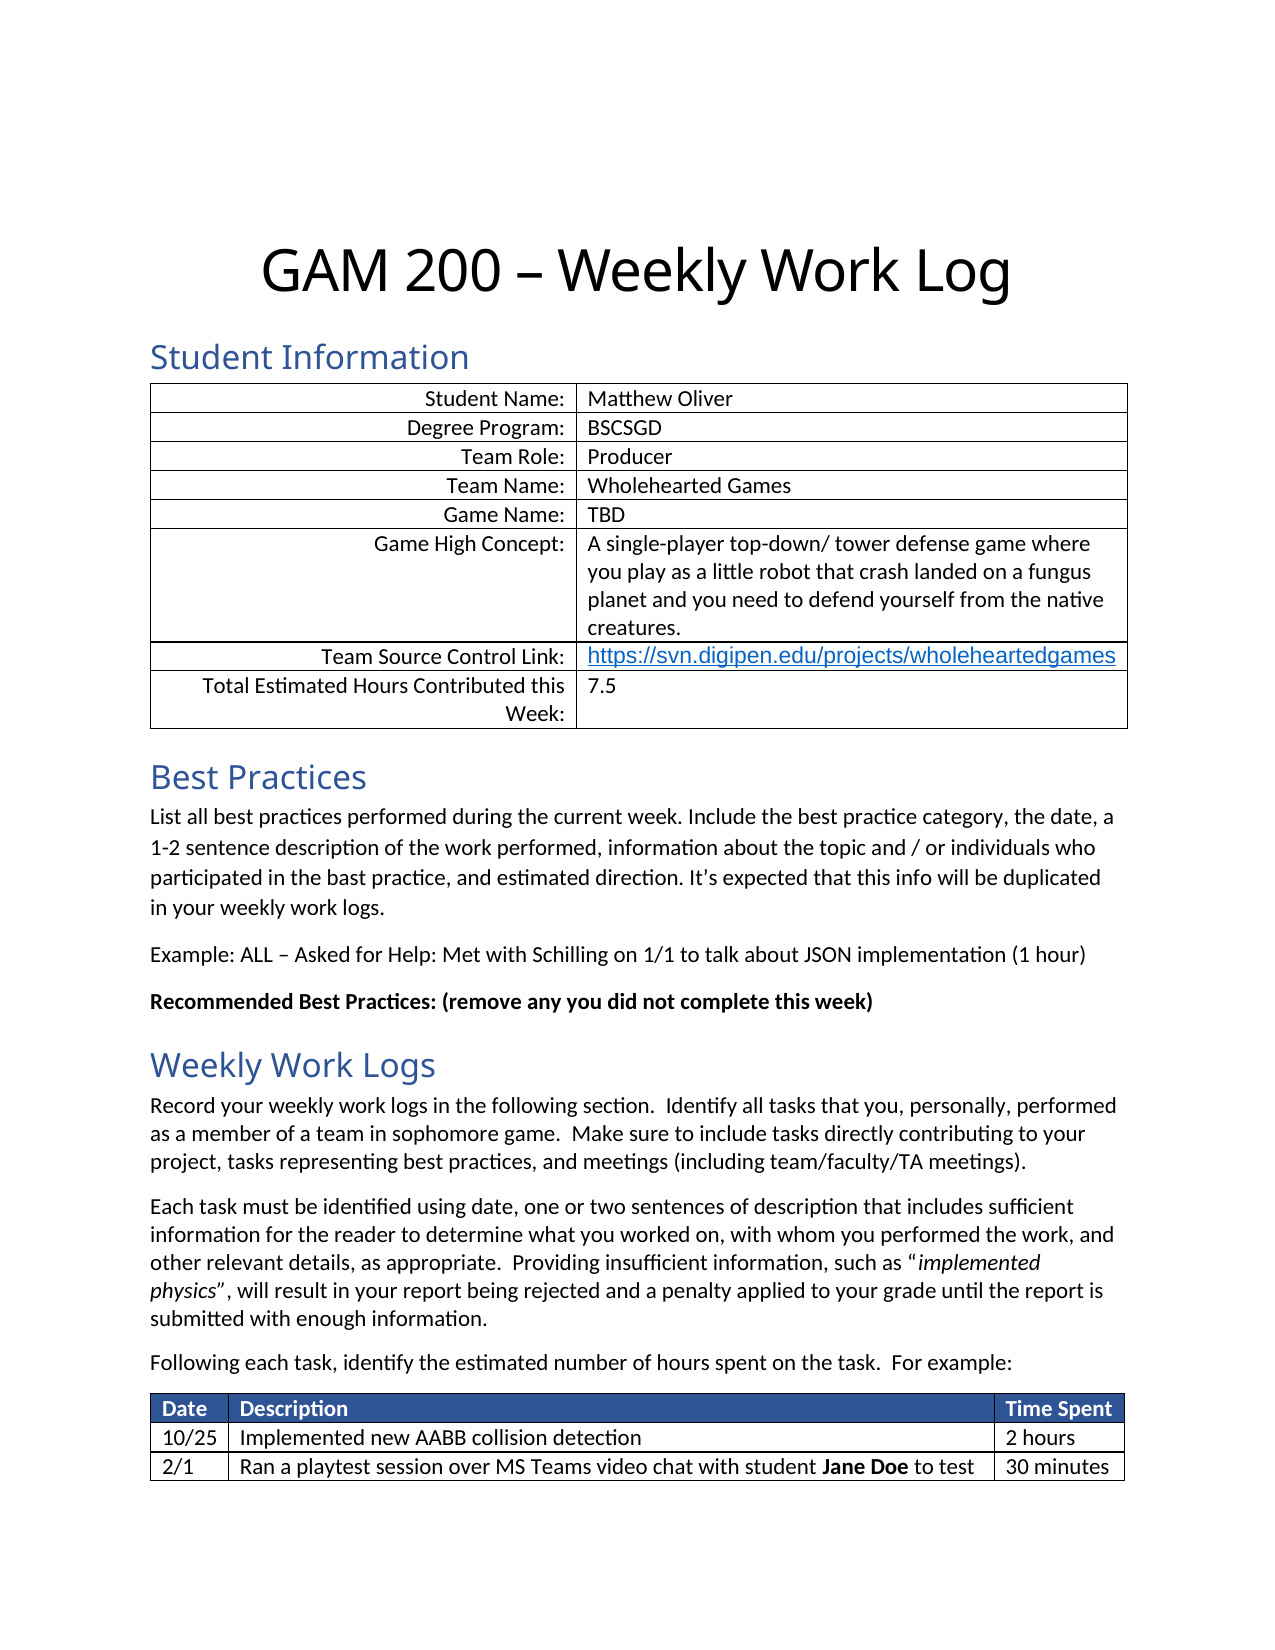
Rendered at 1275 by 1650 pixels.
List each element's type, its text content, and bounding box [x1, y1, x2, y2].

text Example: ALL – Asked for Help: Met with Schilling on 1/1 to talk about JSON implementation (1 hour) [150, 940, 1125, 968]
table_header Matthew Oliver [577, 384, 1127, 412]
table_cell TBD [577, 500, 1127, 528]
table_cell 2/1 [151, 1453, 228, 1480]
table_cell Degree Program: [151, 413, 576, 441]
table_cell Team Role: [151, 442, 576, 470]
subtitle Student Information [150, 334, 1125, 379]
text List all best practices performed during the current week. Include the best practice category, the date, a 1-2 sentence description of the work performed, information about the topic and / or individuals who participated in the bast practice, and estimated direction. It’s expected that this info will be duplicated in your weekly work logs. [150, 802, 1125, 921]
text Each task must be identified using date, one or two sentences of description that includes sufficient information for the reader to determine what you worked on, with whom you performed the work, and other relevant details, as appropriate. Providing insufficient information, such as “implemented physics”, will result in your report being rejected and a penalty applied to your grade until the report is submitted with enough information. [150, 1192, 1125, 1332]
table_cell Producer [577, 442, 1127, 470]
table_header Student Name: [151, 384, 576, 412]
table_cell Game High Concept: [151, 529, 576, 641]
table_cell Implemented new AABB collision detection [229, 1423, 994, 1451]
subtitle Weekly Work Logs [150, 1042, 1125, 1087]
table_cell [229, 1453, 994, 1480]
table_cell Team Source Control Link: [151, 643, 576, 670]
subtitle Best Practices [150, 753, 1125, 799]
table_cell 10/25 [151, 1423, 228, 1451]
text Following each task, identify the estimated number of hours spent on the task. For example: [150, 1348, 1125, 1377]
table_cell Wholehearted Games [577, 471, 1127, 499]
table_header Description [229, 1394, 994, 1422]
table_cell https://svn.digipen.edu/projects/wholeheartedgames [577, 643, 1127, 670]
text Record your weekly work logs in the following section. Identify all tasks that you, personally, performed as a member of a team in sophomore game. Make sure to include tasks directly contributing to your project, tasks representing best practices, and meetings (including team/faculty/TA meetings). [150, 1091, 1125, 1175]
table_cell Team Name: [151, 471, 576, 499]
table_cell Total Estimated Hours Contributed this Week: [151, 671, 576, 727]
table_cell A single-player top-down/ tower defense game where you play as a little robot that crash landed on a fungus planet and you need to defend yourself from the native creatures. [577, 529, 1127, 641]
text Recommended Best Practices: (remove any you did not complete this week) [150, 987, 1125, 1015]
title GAM 200 – Weekly Work Log [150, 229, 1125, 309]
table_cell BSCSGD [577, 413, 1127, 441]
table_cell Game Name: [151, 500, 576, 528]
table_cell 2 hours [995, 1423, 1124, 1451]
table_cell 30 minutes [995, 1453, 1124, 1480]
table_header Time Spent [995, 1394, 1124, 1422]
table_header Date [151, 1394, 228, 1422]
table_cell 7.5 [577, 671, 1127, 727]
